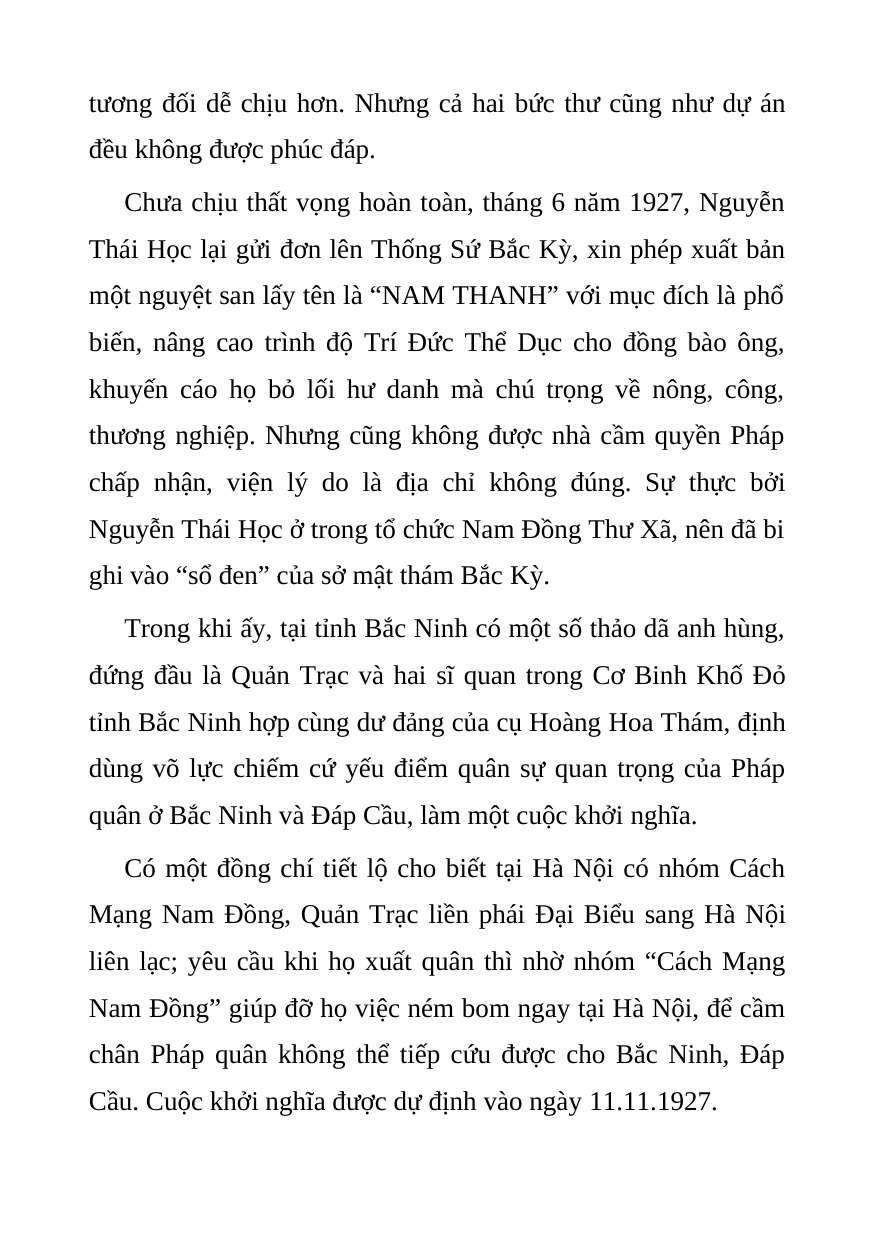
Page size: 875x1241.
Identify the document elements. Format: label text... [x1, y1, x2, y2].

text Trong khi ấy, tại tỉnh Bắc Ninh có một số thảo dã anh hùng, đứng đầu là Quản Trạc và hai sĩ quan trong Cơ Binh Khố Đỏ tỉnh Bắc Ninh hợp cùng dư đảng của cụ Hoàng Hoa Thám, định dùng võ lực chiếm cứ yếu điểm quân sự quan trọng của Pháp quân ở Bắc Ninh và Đáp Cầu, làm một cuộc khởi nghĩa. [89, 612, 786, 830]
text tương đối dễ chịu hơn. Nhưng cả hai bức thư cũng như dự án đều không được phúc đáp. [89, 87, 786, 164]
text Có một đồng chí tiết lộ cho biết tại Hà Nội có nhóm Cách Mạng Nam Đồng, Quản Trạc liền phái Đại Biểu sang Hà Nội liên lạc; yêu cầu khi họ xuất quân thì nhờ nhóm “Cách Mạng Nam Đồng” giúp đỡ họ việc ném bom ngay tại Hà Nội, để cầm chân Pháp quân không thể tiếp cứu được cho Bắc Ninh, Đáp Cầu. Cuộc khởi nghĩa được dự định vào ngày 11.11.1927. [89, 852, 786, 1116]
text Chưa chịu thất vọng hoàn toàn, tháng 6 năm 1927, Nguyễn Thái Học lại gửi đơn lên Thống Sứ Bắc Kỳ, xin phép xuất bản một nguyệt san lấy tên là “NAM THANH” với mục đích là phổ biến, nâng cao trình độ Trí Đức Thể Dục cho đồng bào ông, khuyến cáo họ bỏ lối hư danh mà chú trọng về nông, công, thương nghiệp. Nhưng cũng không được nhà cầm quyền Pháp chấp nhận, viện lý do là địa chỉ không đúng. Sự thực bởi Nguyễn Thái Học ở trong tổ chức Nam Đồng Thư Xã, nên đã bi ghi vào “sổ đen” của sở mật thám Bắc Kỳ. [89, 186, 786, 591]
